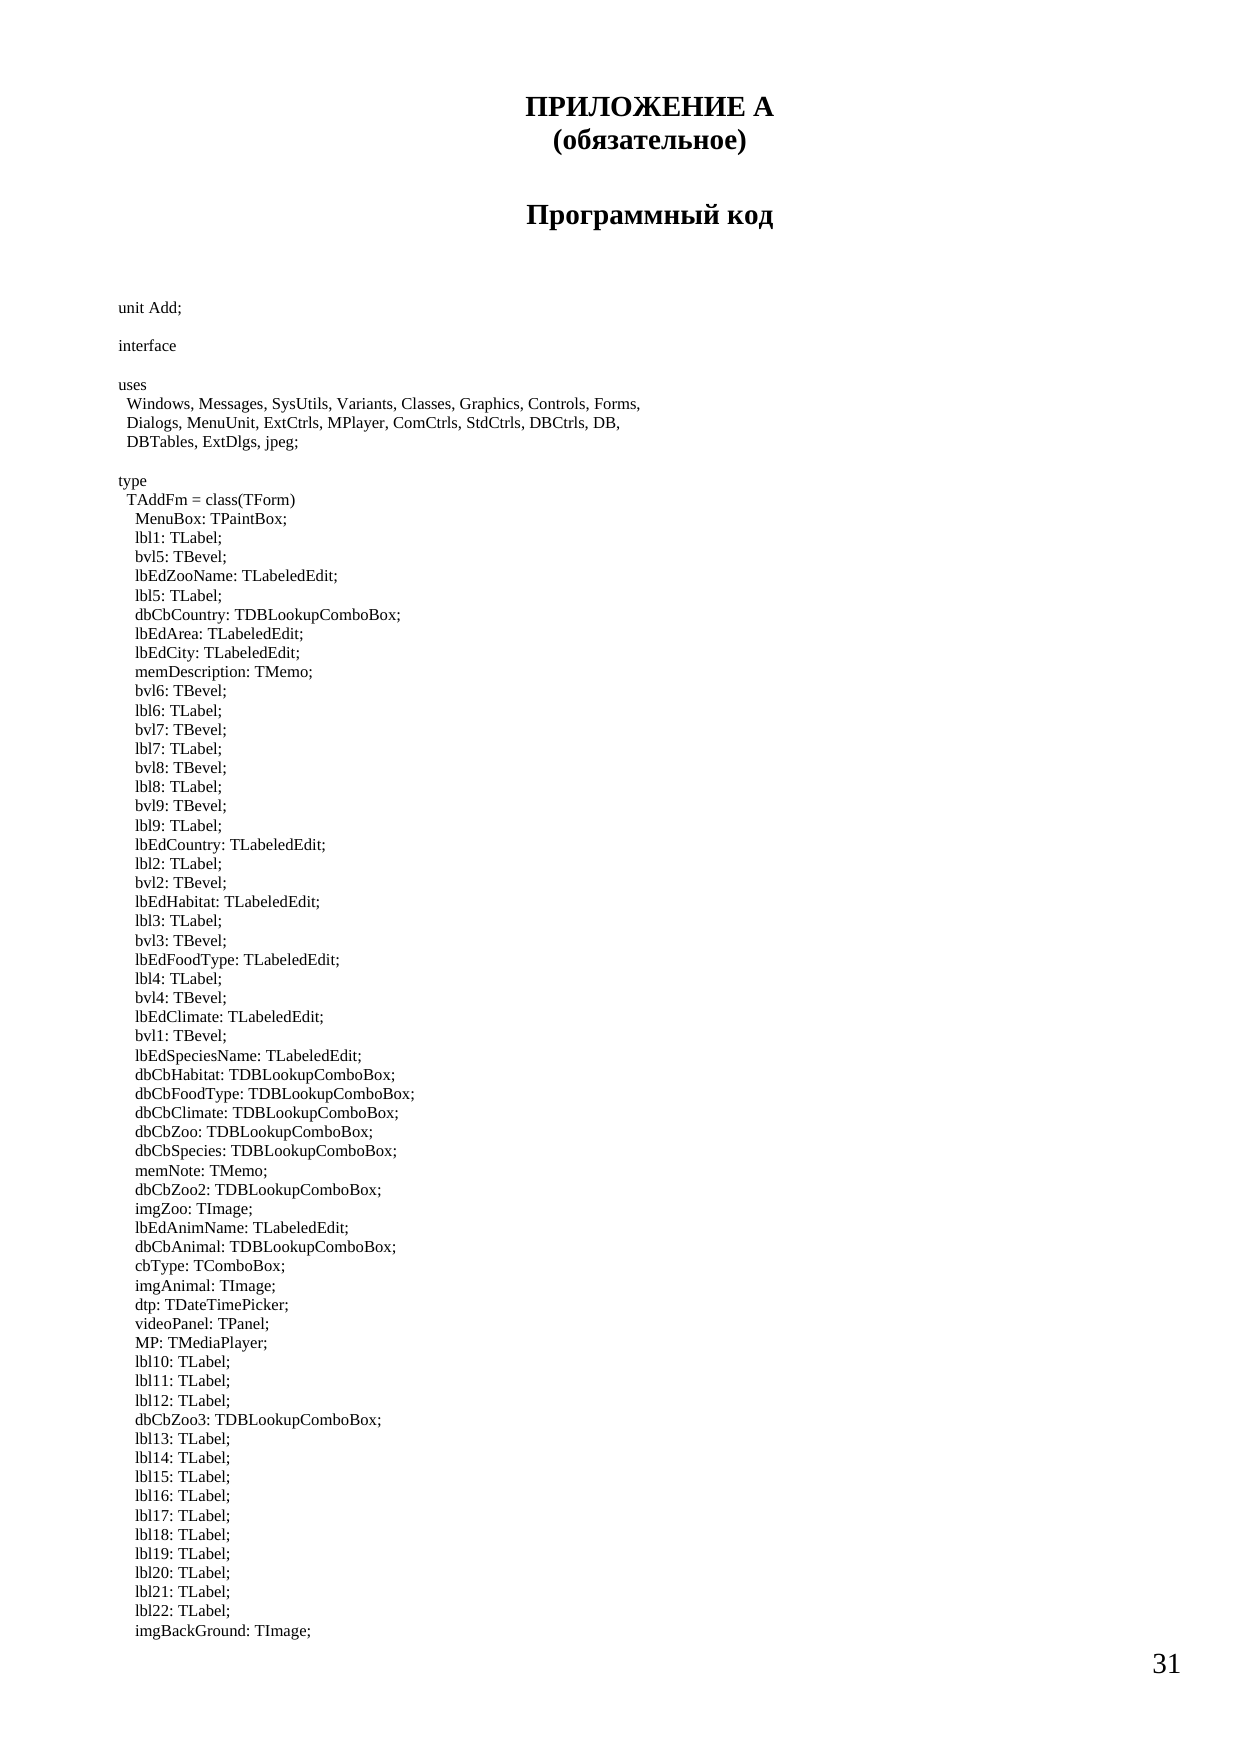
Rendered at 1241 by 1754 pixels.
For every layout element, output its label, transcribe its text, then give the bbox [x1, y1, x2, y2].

text memNote: TMemo; [118, 1160, 1181, 1179]
text type [118, 470, 1181, 489]
text bvl2: TBevel; [118, 873, 1181, 892]
text lbEdArea: TLabeledEdit; [118, 624, 1181, 643]
text videoPanel: TPanel; [118, 1314, 1181, 1333]
text dbCbZoo3: TDBLookupComboBox; [118, 1409, 1181, 1429]
text lbl22: TLabel; [118, 1601, 1181, 1620]
text lbEdZooName: TLabeledEdit; [118, 566, 1181, 585]
text lbEdCountry: TLabeledEdit; [118, 834, 1181, 854]
text Windows, Messages, SysUtils, Variants, Classes, Graphics, Controls, Forms, [118, 394, 1181, 413]
text lbEdCity: TLabeledEdit; [118, 643, 1181, 662]
text lbEdClimate: TLabeledEdit; [118, 1007, 1181, 1026]
text lbl4: TLabel; [118, 969, 1181, 988]
text unit Add; [118, 298, 1181, 317]
text imgAnimal: TImage; [118, 1275, 1181, 1294]
text dbCbCountry: TDBLookupComboBox; [118, 604, 1181, 624]
text Программный код [118, 197, 1181, 231]
text bvl6: TBevel; [118, 681, 1181, 700]
text lbl17: TLabel; [118, 1505, 1181, 1524]
text memDescription: TMemo; [118, 662, 1181, 681]
text lbl21: TLabel; [118, 1582, 1181, 1601]
text lbl6: TLabel; [118, 700, 1181, 719]
text dbCbFoodType: TDBLookupComboBox; [118, 1084, 1181, 1103]
text lbEdSpeciesName: TLabeledEdit; [118, 1045, 1181, 1064]
text lbl3: TLabel; [118, 911, 1181, 930]
text (обязательное) [118, 122, 1181, 156]
text Dialogs, MenuUnit, ExtCtrls, MPlayer, ComCtrls, StdCtrls, DBCtrls, DB, [118, 413, 1181, 432]
text lbl15: TLabel; [118, 1467, 1181, 1486]
text lbl20: TLabel; [118, 1563, 1181, 1582]
text lbl14: TLabel; [118, 1448, 1181, 1467]
text dtp: TDateTimePicker; [118, 1294, 1181, 1314]
text lbl16: TLabel; [118, 1486, 1181, 1505]
text DBTables, ExtDlgs, jpeg; [118, 432, 1181, 451]
text ПРИЛОЖЕНИЕ А [118, 89, 1181, 122]
text lbEdAnimName: TLabeledEdit; [118, 1218, 1181, 1237]
text lbl1: TLabel; [118, 528, 1181, 547]
text lbl13: TLabel; [118, 1429, 1181, 1448]
text imgBackGround: TImage; [118, 1620, 1181, 1639]
text lbEdFoodType: TLabeledEdit; [118, 949, 1181, 969]
text bvl4: TBevel; [118, 988, 1181, 1007]
text lbl2: TLabel; [118, 854, 1181, 873]
text dbCbSpecies: TDBLookupComboBox; [118, 1141, 1181, 1160]
text bvl3: TBevel; [118, 930, 1181, 949]
text lbl9: TLabel; [118, 815, 1181, 834]
text MP: TMediaPlayer; [118, 1333, 1181, 1352]
text lbl10: TLabel; [118, 1352, 1181, 1371]
text interface [118, 336, 1181, 355]
text bvl7: TBevel; [118, 719, 1181, 739]
text bvl8: TBevel; [118, 758, 1181, 777]
text bvl5: TBevel; [118, 547, 1181, 566]
text bvl1: TBevel; [118, 1026, 1181, 1045]
text lbl12: TLabel; [118, 1390, 1181, 1409]
text TAddFm = class(TForm) [118, 489, 1181, 509]
text dbCbHabitat: TDBLookupComboBox; [118, 1064, 1181, 1084]
text lbl18: TLabel; [118, 1524, 1181, 1544]
text MenuBox: TPaintBox; [118, 509, 1181, 528]
text dbCbAnimal: TDBLookupComboBox; [118, 1237, 1181, 1256]
text imgZoo: TImage; [118, 1199, 1181, 1218]
text lbl5: TLabel; [118, 585, 1181, 604]
text dbCbZoo2: TDBLookupComboBox; [118, 1179, 1181, 1199]
text dbCbClimate: TDBLookupComboBox; [118, 1103, 1181, 1122]
text lbEdHabitat: TLabeledEdit; [118, 892, 1181, 911]
text cbType: TComboBox; [118, 1256, 1181, 1275]
text bvl9: TBevel; [118, 796, 1181, 815]
text lbl19: TLabel; [118, 1544, 1181, 1563]
text lbl8: TLabel; [118, 777, 1181, 796]
text uses [118, 374, 1181, 394]
text dbCbZoo: TDBLookupComboBox; [118, 1122, 1181, 1141]
text lbl11: TLabel; [118, 1371, 1181, 1390]
text lbl7: TLabel; [118, 739, 1181, 758]
